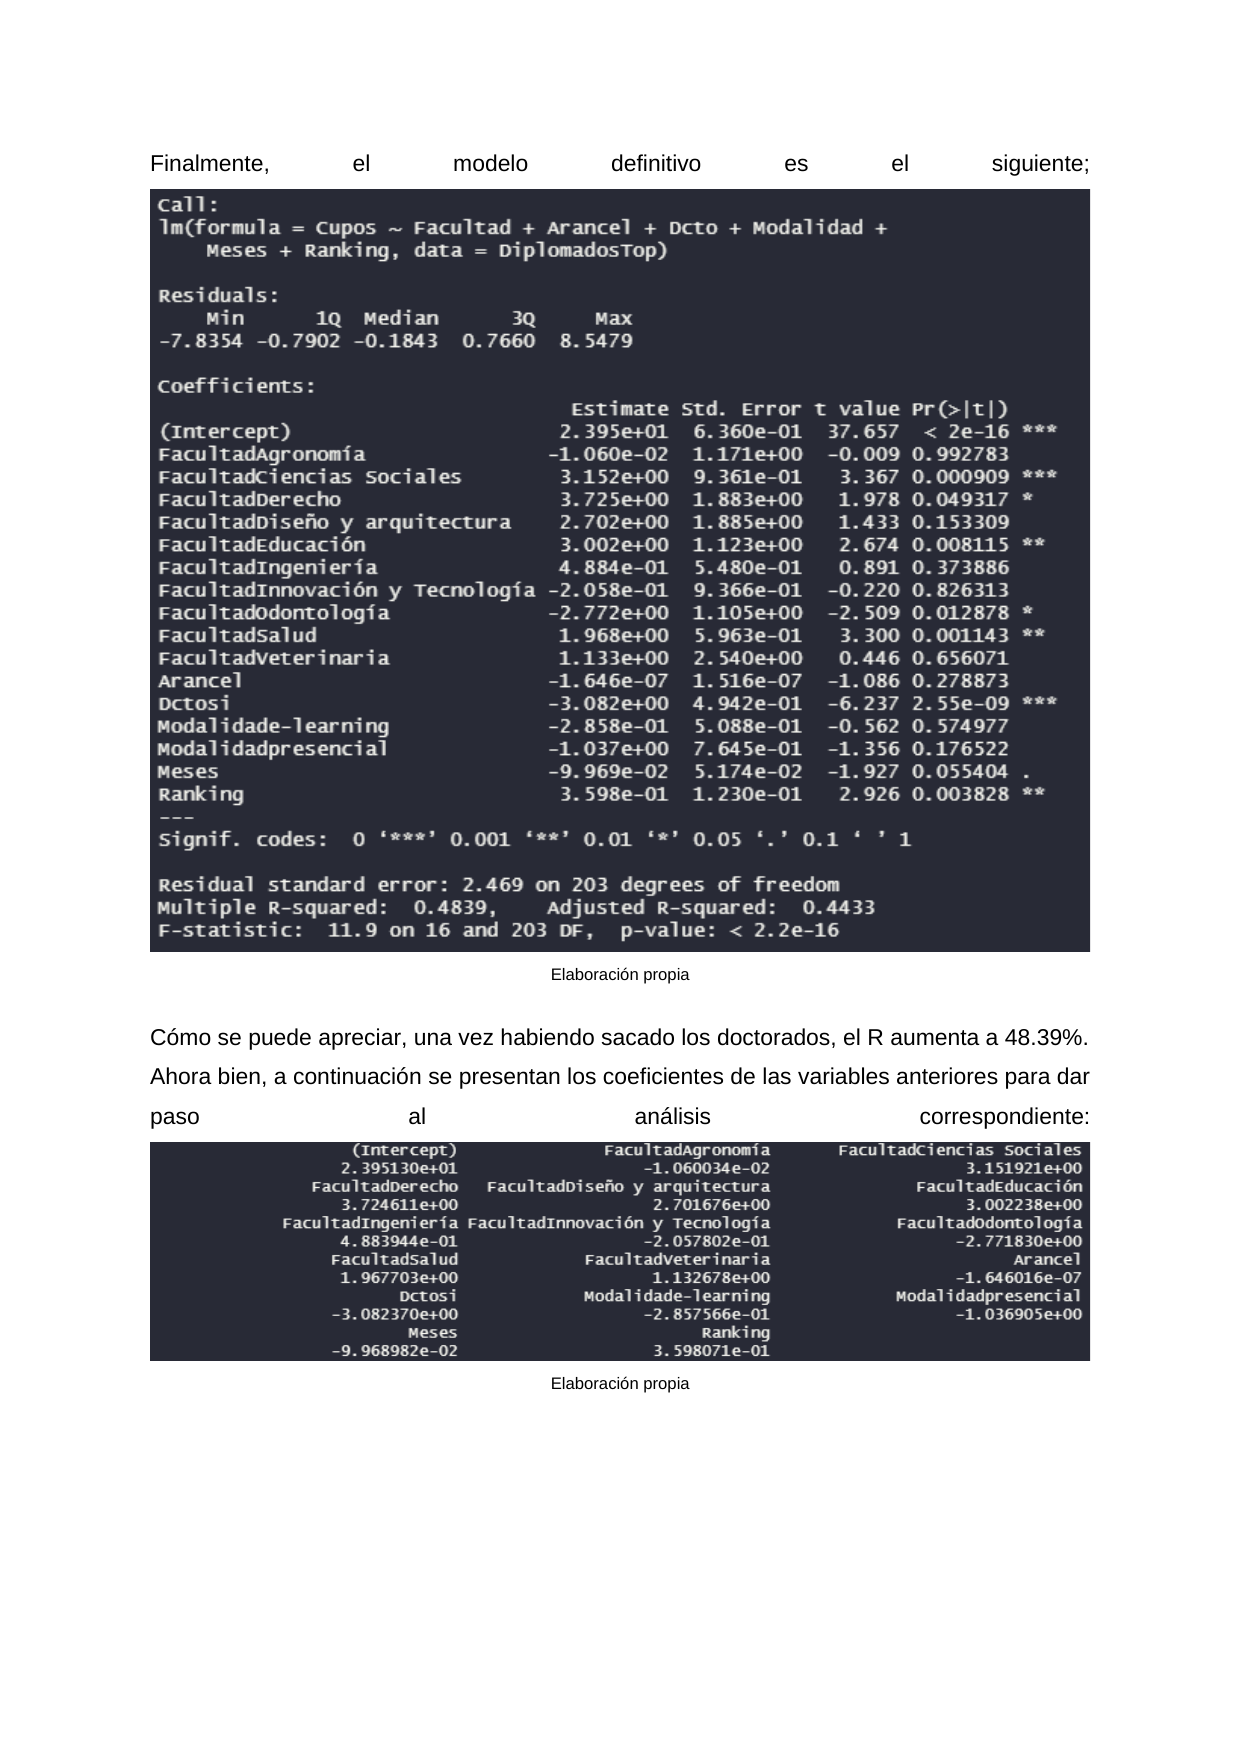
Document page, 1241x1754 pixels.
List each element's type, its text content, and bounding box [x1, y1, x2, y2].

text Elaboración propia [150, 965, 1090, 984]
text Cómo se puede apreciar, una vez habiendo sacado los doctorados, el R aumenta a 48.39%. Ahora bien, a continuación se presentan los coeficientes de las variables anteriores para dar paso al análisis correspondiente: [150, 1024, 1090, 1142]
picture [150, 189, 1091, 952]
text Elaboración propia [150, 1374, 1090, 1393]
picture [150, 1142, 1091, 1361]
text Finalmente, el modelo definitivo es el siguiente; [150, 150, 1090, 189]
